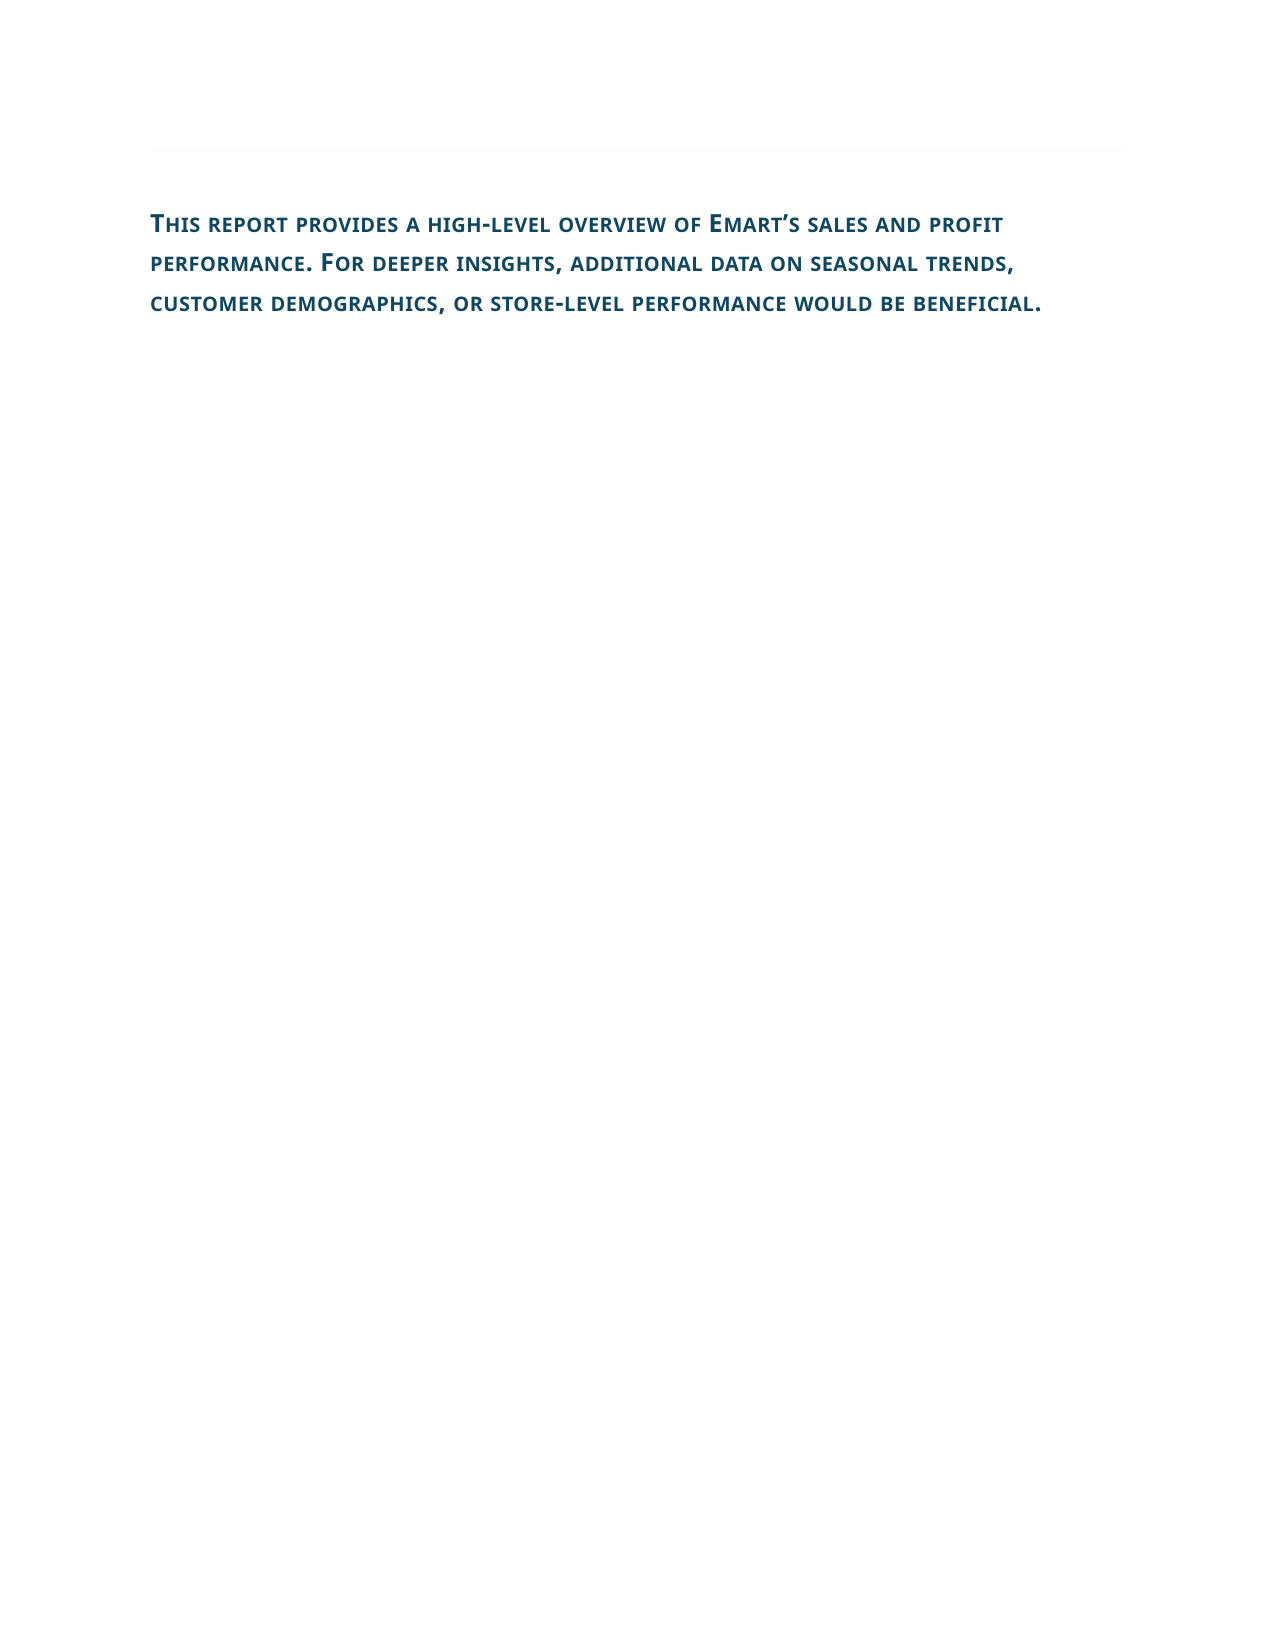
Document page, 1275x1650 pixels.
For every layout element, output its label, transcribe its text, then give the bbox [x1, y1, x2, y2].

text This report provides a high-level overview of Emart’s sales and profit performance. For deeper insights, additional data on seasonal trends, customer demographics, or store-level performance would be beneficial. [150, 206, 1125, 318]
